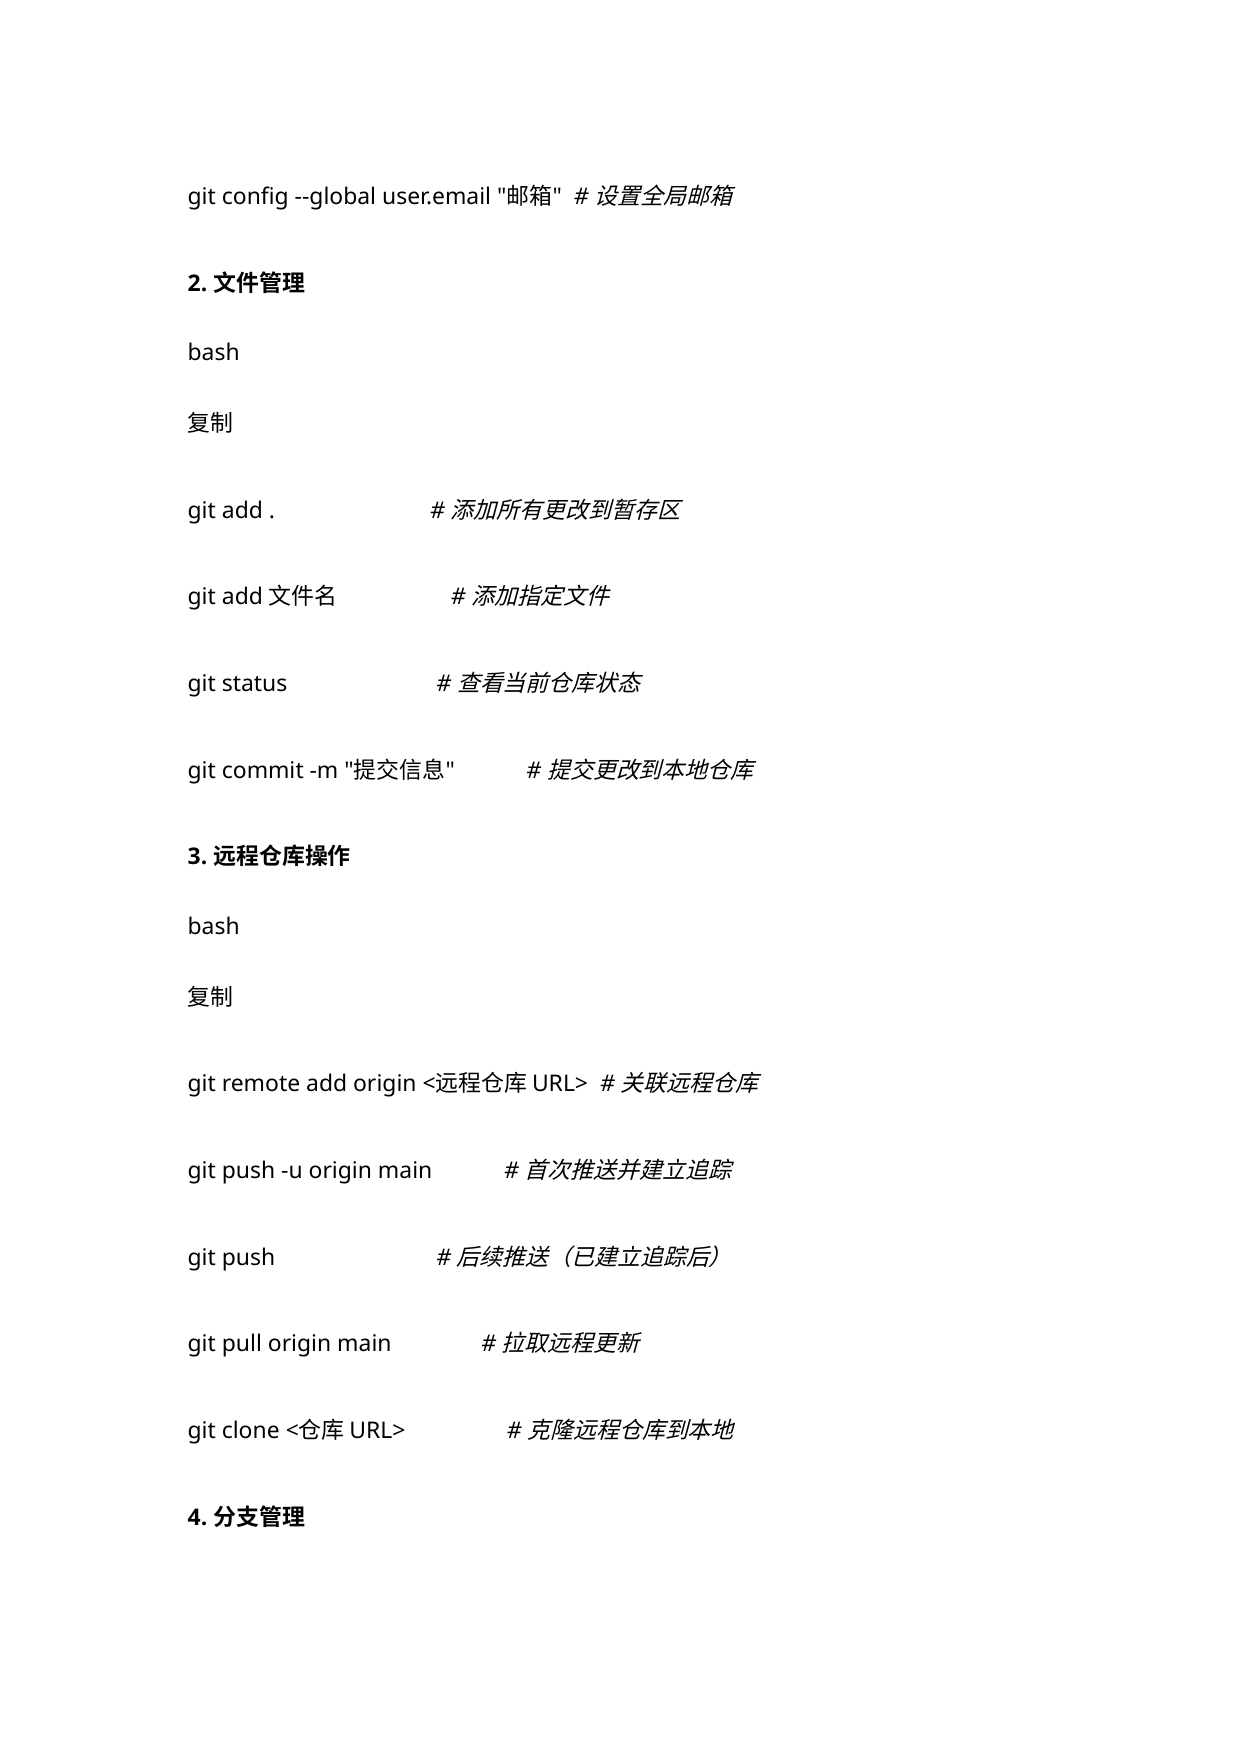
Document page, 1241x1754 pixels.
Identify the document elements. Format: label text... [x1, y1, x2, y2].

text git push -u origin main # 首次推送并建立追踪 [187, 1136, 1053, 1201]
text 复制 [187, 389, 1053, 454]
text git pull origin main # 拉取远程更新 [187, 1309, 1053, 1374]
text git status # 查看当前仓库状态 [187, 649, 1053, 714]
text ​​4. 分支管理​​ [187, 1483, 1053, 1548]
text ​​2. 文件管理​​ [187, 249, 1053, 314]
text 复制 [187, 963, 1053, 1028]
text bash [187, 909, 1053, 942]
text ​​3. 远程仓库操作​​ [187, 822, 1053, 887]
text git commit -m "提交信息" # 提交更改到本地仓库 [187, 736, 1053, 801]
text git remote add origin <远程仓库URL> # 关联远程仓库 [187, 1049, 1053, 1114]
text git clone <仓库URL> # 克隆远程仓库到本地 [187, 1396, 1053, 1461]
text git config --global user.email "邮箱" # 设置全局邮箱 [187, 162, 1053, 227]
text git push # 后续推送（已建立追踪后） [187, 1223, 1053, 1288]
text git add 文件名 # 添加指定文件 [187, 562, 1053, 627]
text git add . # 添加所有更改到暂存区 [187, 476, 1053, 541]
text bash [187, 335, 1053, 368]
